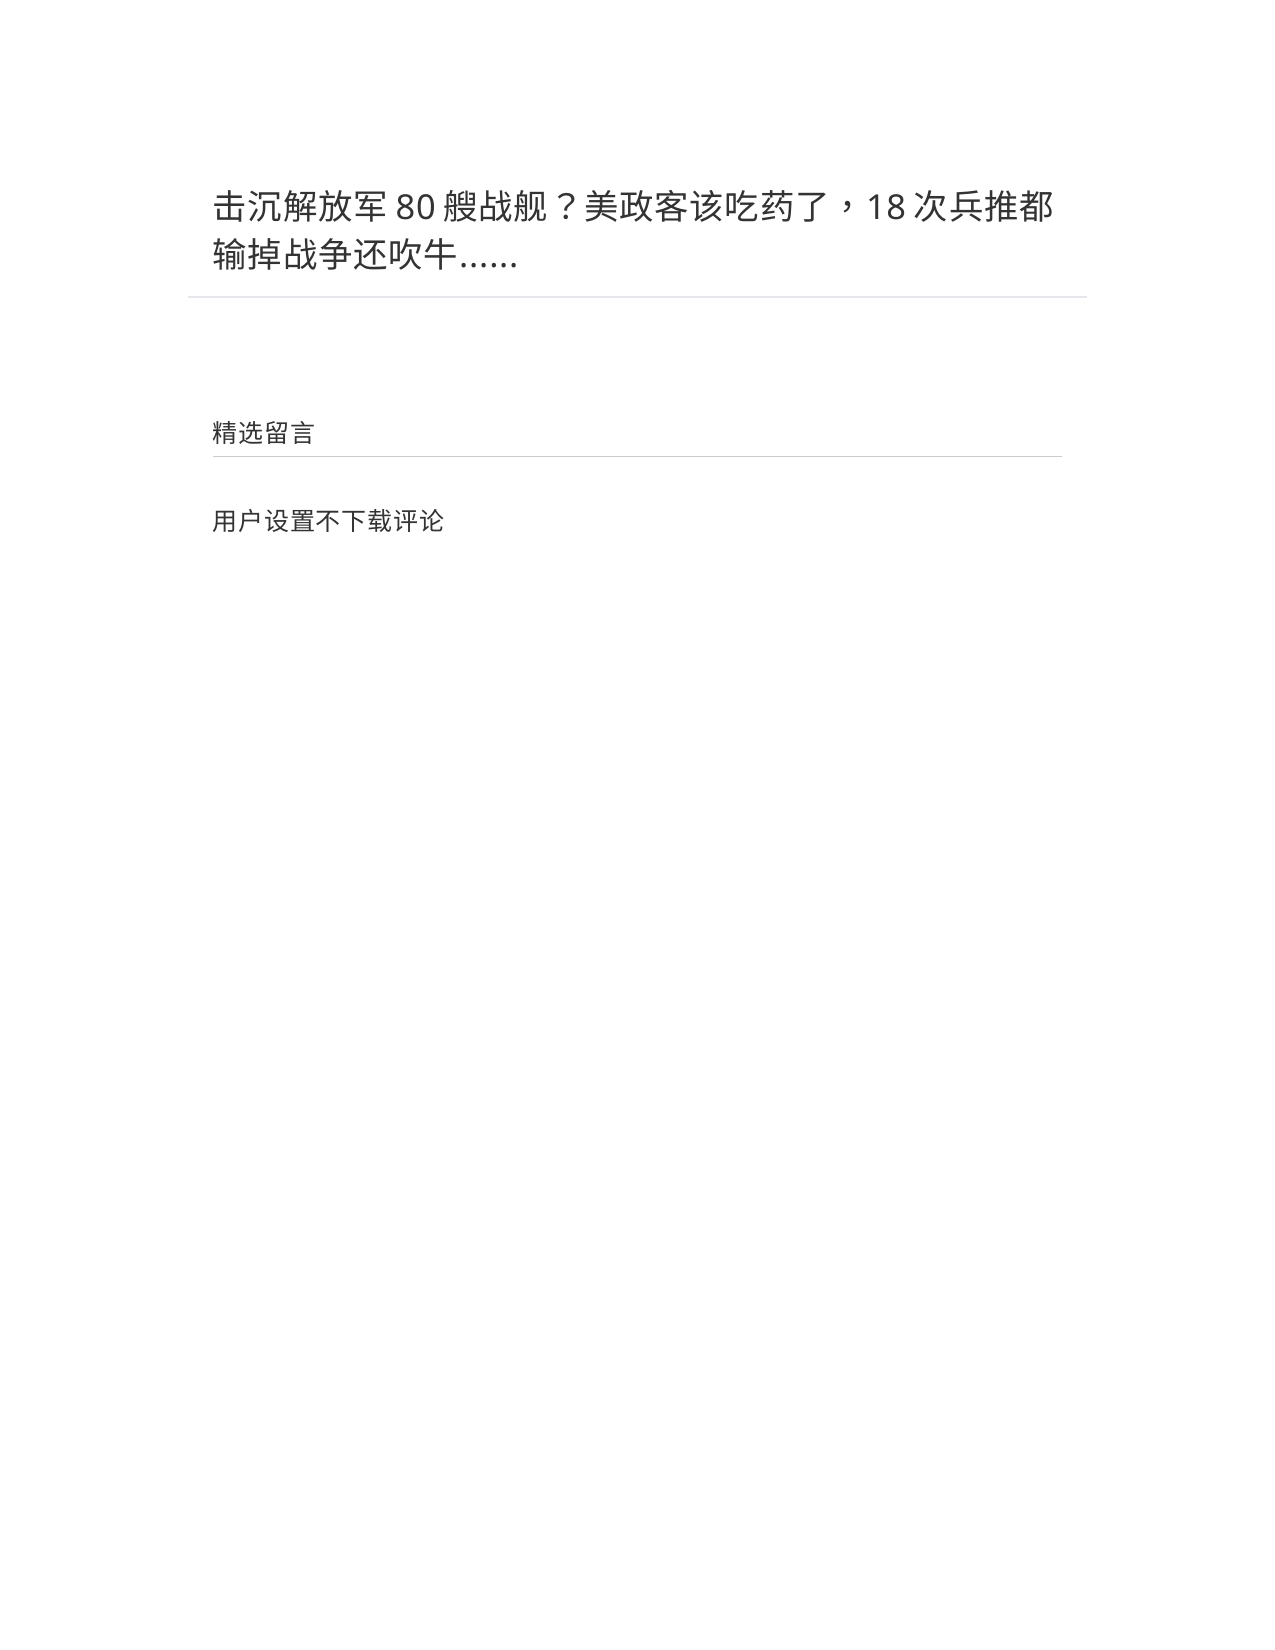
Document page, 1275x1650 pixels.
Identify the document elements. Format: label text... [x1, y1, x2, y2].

title 击沉解放军80艘战舰？美政客该吃药了，18次兵推都输掉战争还吹牛...... [187, 150, 1087, 298]
text 用户设置不下载评论 [212, 498, 1062, 538]
subtitle 精选留言 [212, 410, 1062, 457]
